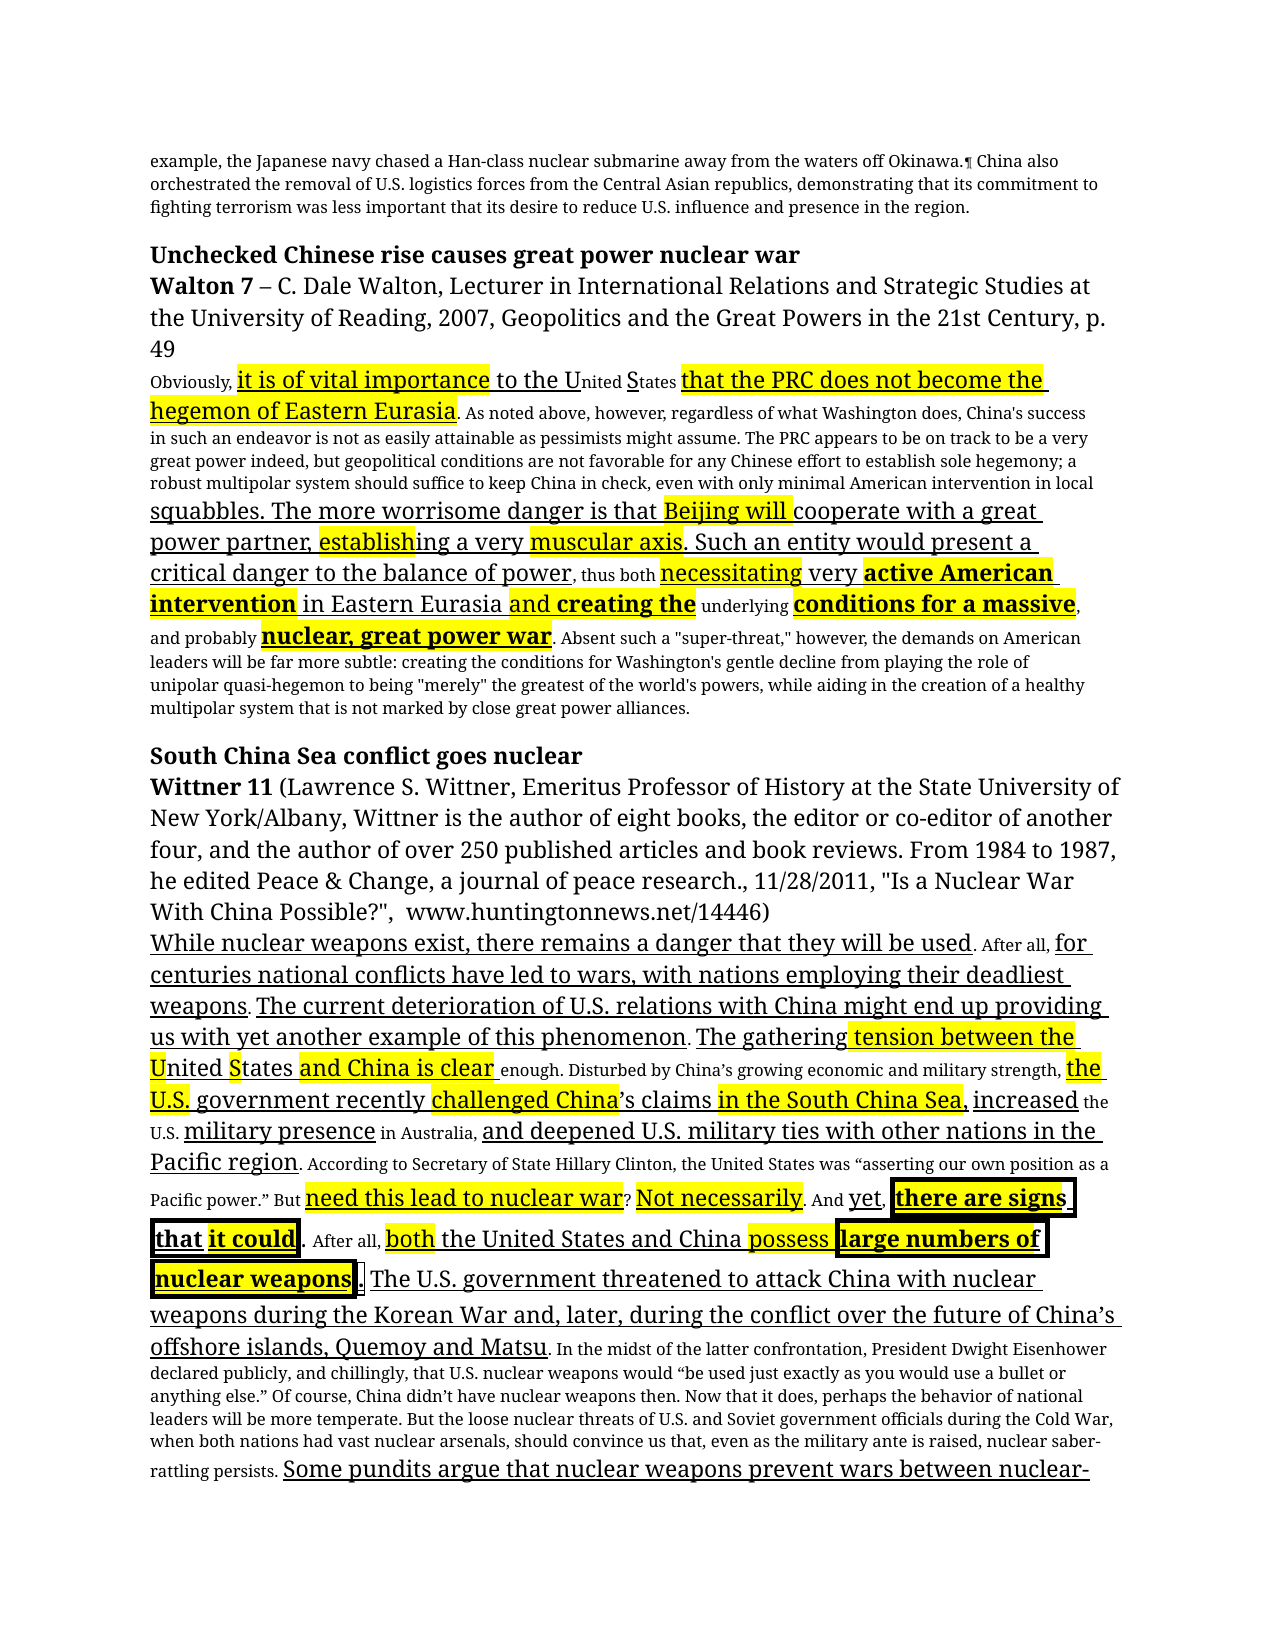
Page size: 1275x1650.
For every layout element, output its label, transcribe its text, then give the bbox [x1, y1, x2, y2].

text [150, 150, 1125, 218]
text Obviously, it is of vital importance to the United States that the PRC does not become the hegemon of Eastern Eurasia. As noted above, however, regardless of what Washington does, China's success in such an endeavor is not as easily attainable as pessimists might assume. The PRC appears to be on track to be a very great power indeed, but geopolitical conditions are not favorable for any Chinese effort to establish sole hegemony; a robust multipolar system should suffice to keep China in check, even with only minimal American intervention in local squabbles. The more worrisome danger is that Beijing will cooperate with a great power partner, establishing a very muscular axis. Such an entity would present a critical danger to the balance of power, thus both necessitating very active American intervention in Eastern Eurasia and creating the underlying conditions for a massive, and probably nuclear, great power war. Absent such a "super-threat," however, the demands on American leaders will be far more subtle: creating the conditions for Washington's gentle decline from playing the role of unipolar quasi-hegemon to being "merely" the greatest of the world's powers, while aiding in the creation of a healthy multipolar system that is not marked by close great power alliances. [150, 364, 1095, 719]
subtitle South China Sea conflict goes nuclear [150, 740, 1125, 771]
subtitle Unchecked Chinese rise causes great power nuclear war [150, 239, 1125, 270]
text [150, 927, 1125, 1484]
text Walton 7 – C. Dale Walton, Lecturer in International Relations and Strategic Studies at the University of Reading, 2007, Geopolitics and the Great Powers in the 21st Century, p. 49 [150, 270, 1125, 364]
text Wittner 11 (Lawrence S. Wittner, Emeritus Professor of History at the State University of New York/Albany, Wittner is the author of eight books, the editor or co-editor of another four, and the author of over 250 published articles and book reviews. From 1984 to 1987, he edited Peace & Change, a journal of peace research., 11/28/2011, "Is a Nuclear War With China Possible?", www.huntingtonnews.net/14446) [150, 771, 1125, 927]
